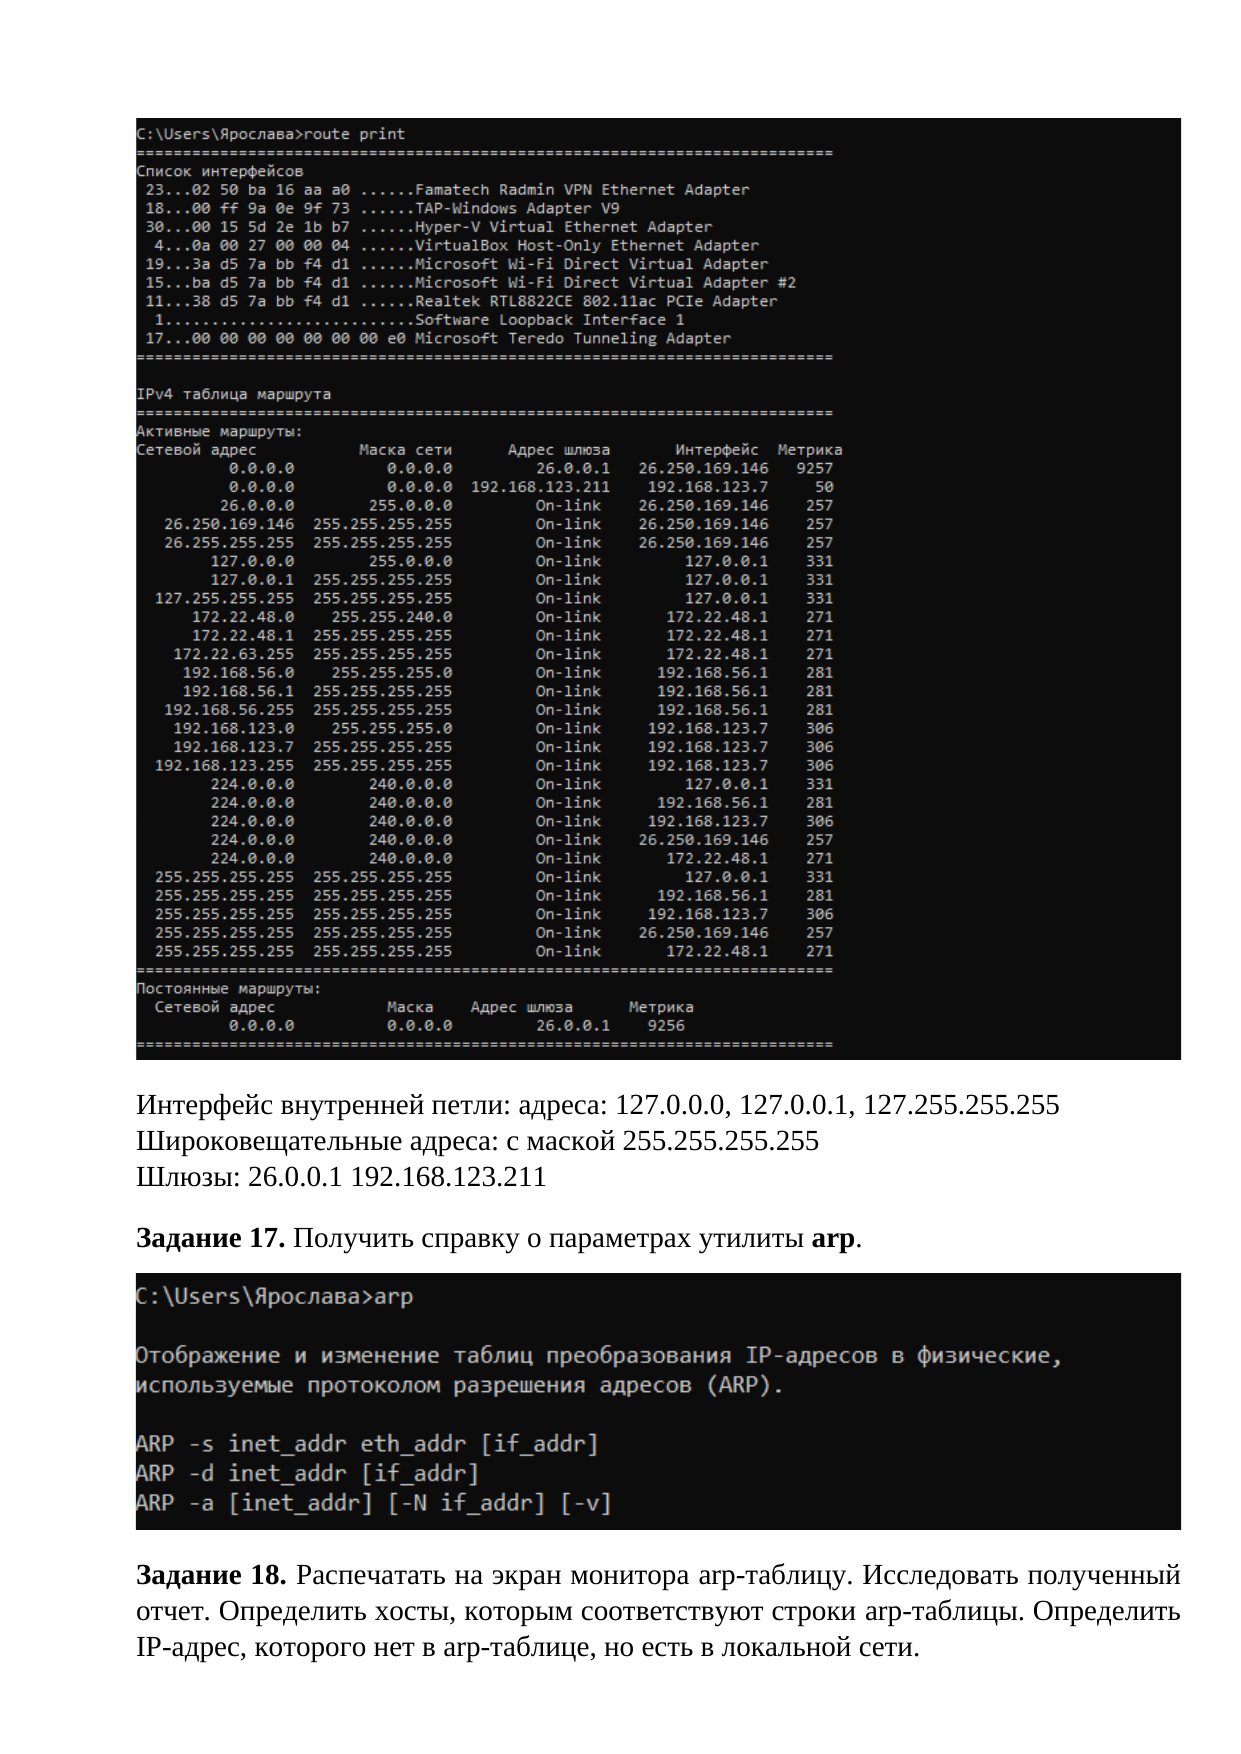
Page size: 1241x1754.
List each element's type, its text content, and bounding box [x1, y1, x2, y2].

text Широковещательные адреса: с маской 255.255.255.255 [136, 1123, 1181, 1157]
picture [135, 118, 1182, 1060]
text Задание 17. Получить справку о параметрах утилиты arp. [136, 1221, 1181, 1254]
text Задание 18. Распечатать на экран монитора arp-таблицу. Исследовать полученный отчет. Определить хосты, которым соответствуют строки arp-таблицы. Определить IP-адрес, которого нет в arp-таблице, но есть в локальной сети. [136, 1557, 1181, 1663]
picture [135, 1273, 1182, 1530]
text Шлюзы: 26.0.0.1 192.168.123.211 [136, 1159, 1181, 1193]
text Интерфейс внутренней петли: адреса: 127.0.0.0, 127.0.0.1, 127.255.255.255 [136, 1087, 1181, 1121]
